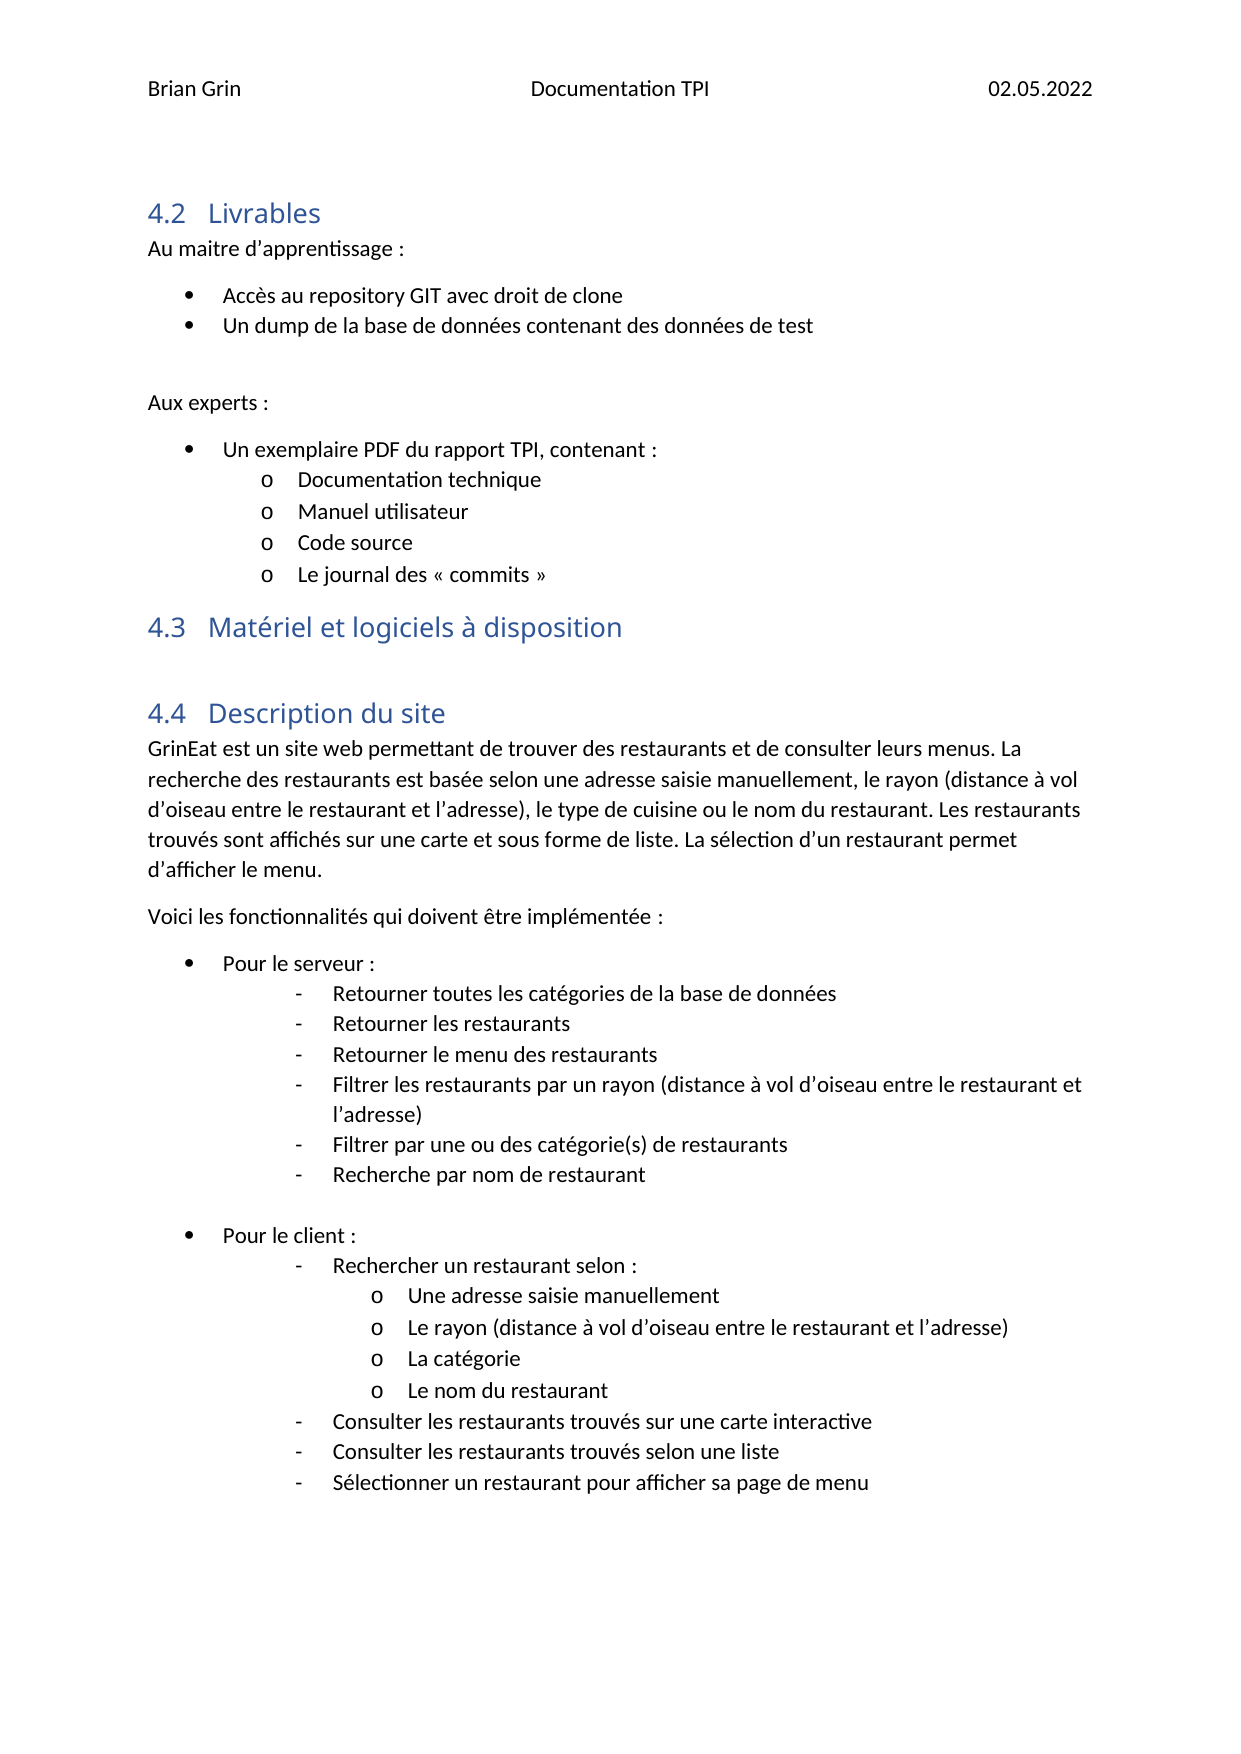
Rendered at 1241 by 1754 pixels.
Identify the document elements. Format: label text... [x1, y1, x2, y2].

list Retourner les restaurants [295, 1009, 1093, 1037]
list Un dump de la base de données contenant des données de test [185, 311, 1093, 339]
list Manuel utilisateur [260, 497, 1093, 526]
text GrinEat est un site web permettant de trouver des restaurants et de consulter leurs menus. La recherche des restaurants est basée selon une adresse saisie manuellement, le rayon (distance à vol d’oiseau entre le restaurant et l’adresse), le type de cuisine ou le nom du restaurant. Les restaurants trouvés sont affichés sur une carte et sous forme de liste. La sélection d’un restaurant permet d’afficher le menu. [148, 734, 1093, 883]
list Consulter les restaurants trouvés sur une carte interactive [295, 1407, 1093, 1435]
text Aux experts : [148, 358, 1093, 416]
text Au maitre d’apprentissage : [148, 234, 1093, 262]
list Rechercher un restaurant selon : [295, 1251, 1093, 1279]
list Retourner toutes les catégories de la base de données [295, 979, 1093, 1007]
list Filtrer par une ou des catégorie(s) de restaurants [295, 1130, 1093, 1158]
list Documentation technique [260, 466, 1093, 495]
list Un exemplaire PDF du rapport TPI, contenant : [185, 435, 1093, 463]
list La catégorie [370, 1344, 1093, 1373]
list Code source [260, 528, 1093, 558]
subtitle Matériel et logiciels à disposition [148, 608, 1093, 645]
list Recherche par nom de restaurant [295, 1161, 1093, 1188]
list Consulter les restaurants trouvés selon une liste [295, 1437, 1093, 1465]
list Le nom du restaurant [370, 1376, 1093, 1405]
list Pour le client : [185, 1221, 1093, 1249]
list Sélectionner un restaurant pour afficher sa page de menu [295, 1468, 1093, 1496]
list Le journal des « commits » [260, 560, 1093, 589]
list Filtrer les restaurants par un rayon (distance à vol d’oiseau entre le restaurant et l’adresse) [295, 1070, 1093, 1128]
list Une adresse saisie manuellement [370, 1281, 1093, 1311]
subtitle Livrables [148, 194, 1093, 231]
list Retourner le menu des restaurants [295, 1040, 1093, 1068]
list Le rayon (distance à vol d’oiseau entre le restaurant et l’adresse) [370, 1313, 1093, 1342]
text Voici les fonctionnalités qui doivent être implémentée : [148, 902, 1093, 930]
list Pour le serveur : [185, 949, 1093, 977]
subtitle Description du site [148, 695, 1093, 732]
list Accès au repository GIT avec droit de clone [185, 281, 1093, 309]
